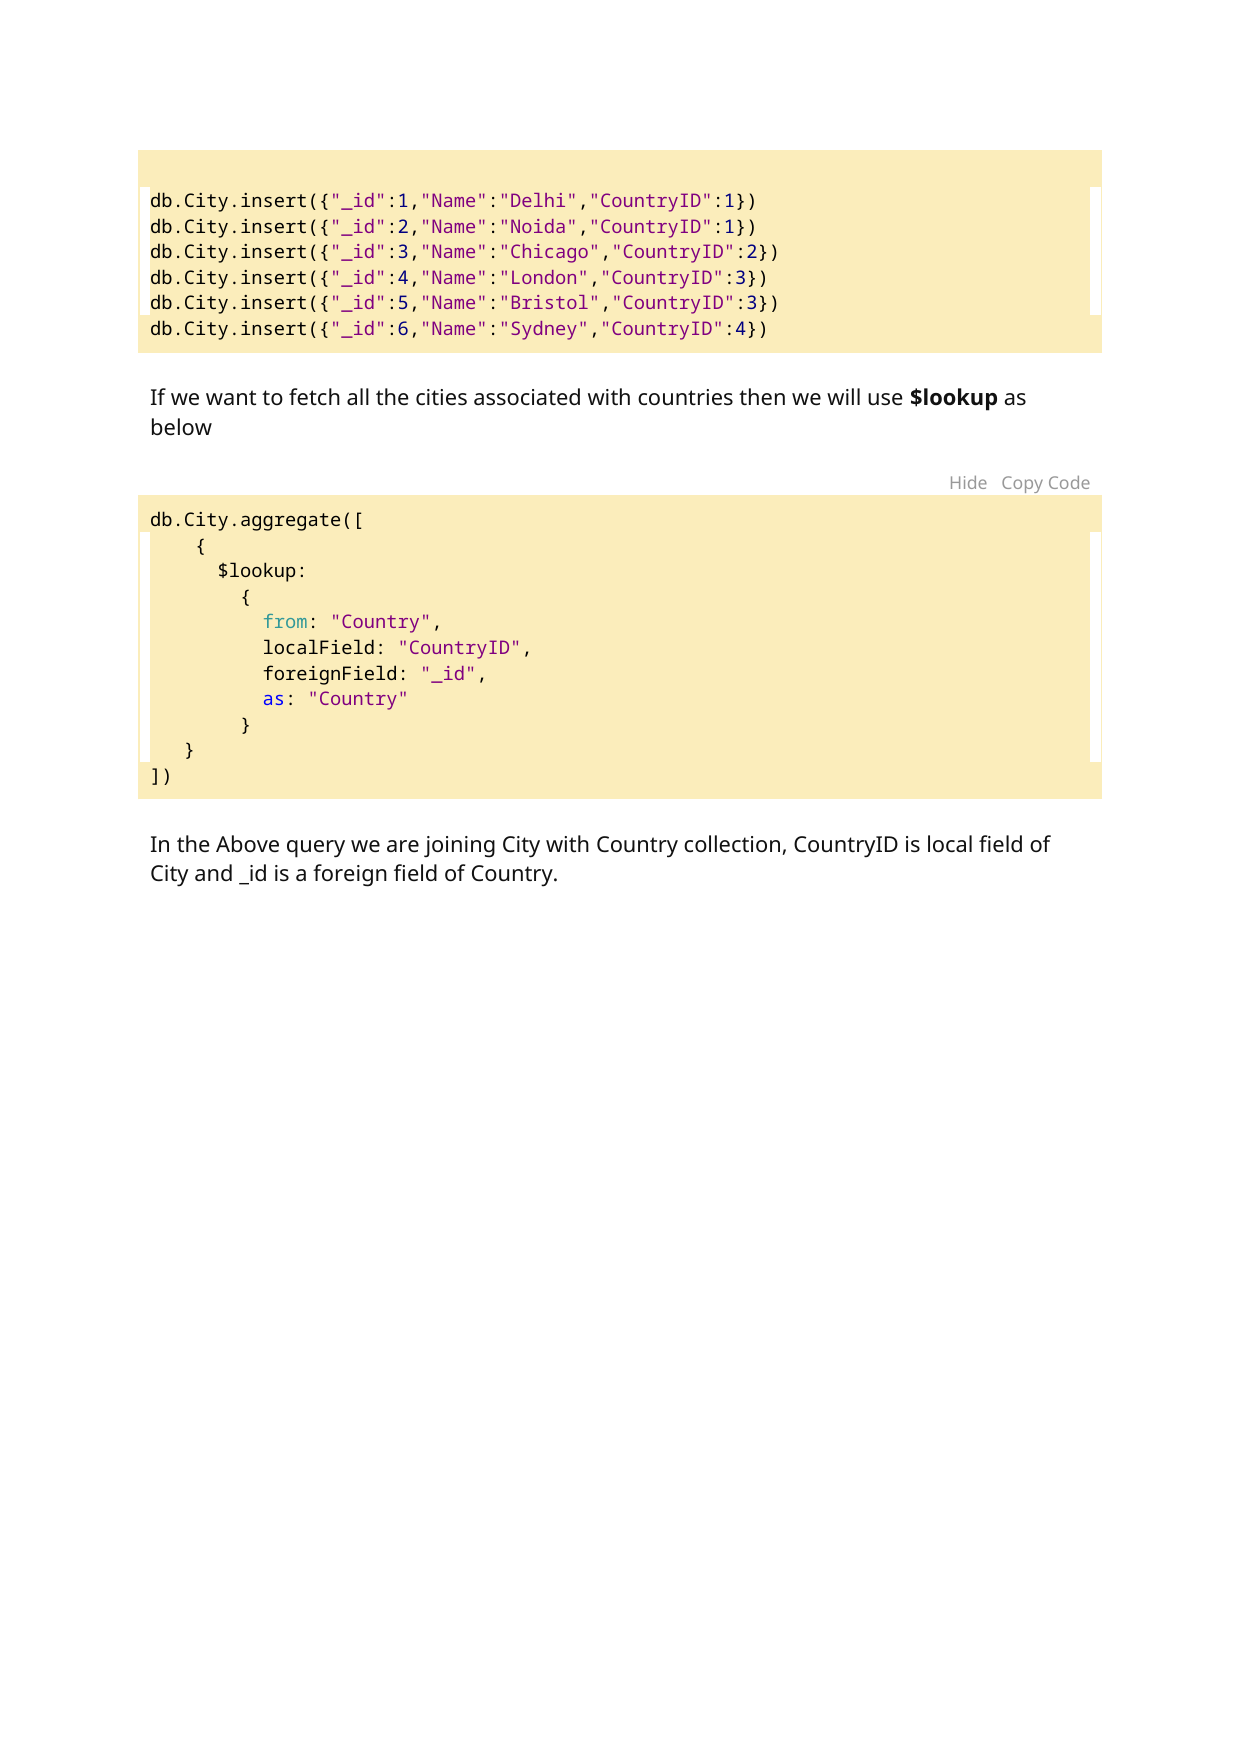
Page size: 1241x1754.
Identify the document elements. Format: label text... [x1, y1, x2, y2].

text db.City.insert({"_id":1,"Name":"Delhi","CountryID":1}) [150, 187, 1090, 213]
text } [150, 711, 1090, 736]
text If we want to fetch all the cities associated with countries then we will use $lookup as below [150, 382, 1090, 441]
text db.City.insert({"_id":2,"Name":"Noida","CountryID":1}) [150, 213, 1090, 238]
text } [150, 736, 1090, 750]
text Hide Copy Code [150, 471, 1090, 495]
text db.City.insert({"_id":4,"Name":"London","CountryID":3}) [150, 264, 1090, 289]
text db.City.aggregate([ [140, 496, 1101, 532]
text localField: "CountryID", [150, 634, 1090, 660]
text foreignField: "_id", [150, 660, 1090, 685]
text ]) [140, 750, 1101, 798]
text as: "Country" [150, 685, 1090, 711]
text $lookup: [150, 558, 1090, 583]
text { [150, 532, 1090, 558]
text { [150, 583, 1090, 609]
text from: "Country", [150, 609, 1090, 634]
text db.City.insert({"_id":3,"Name":"Chicago","CountryID":2}) [150, 238, 1090, 264]
text In the Above query we are joining City with Country collection, CountryID is local field of City and _id is a foreign field of Country. [150, 828, 1090, 888]
text db.City.insert({"_id":5,"Name":"Bristol","CountryID":3}) [150, 289, 1090, 303]
text db.City.insert({"_id":6,"Name":"Sydney","CountryID":4}) [140, 303, 1101, 351]
